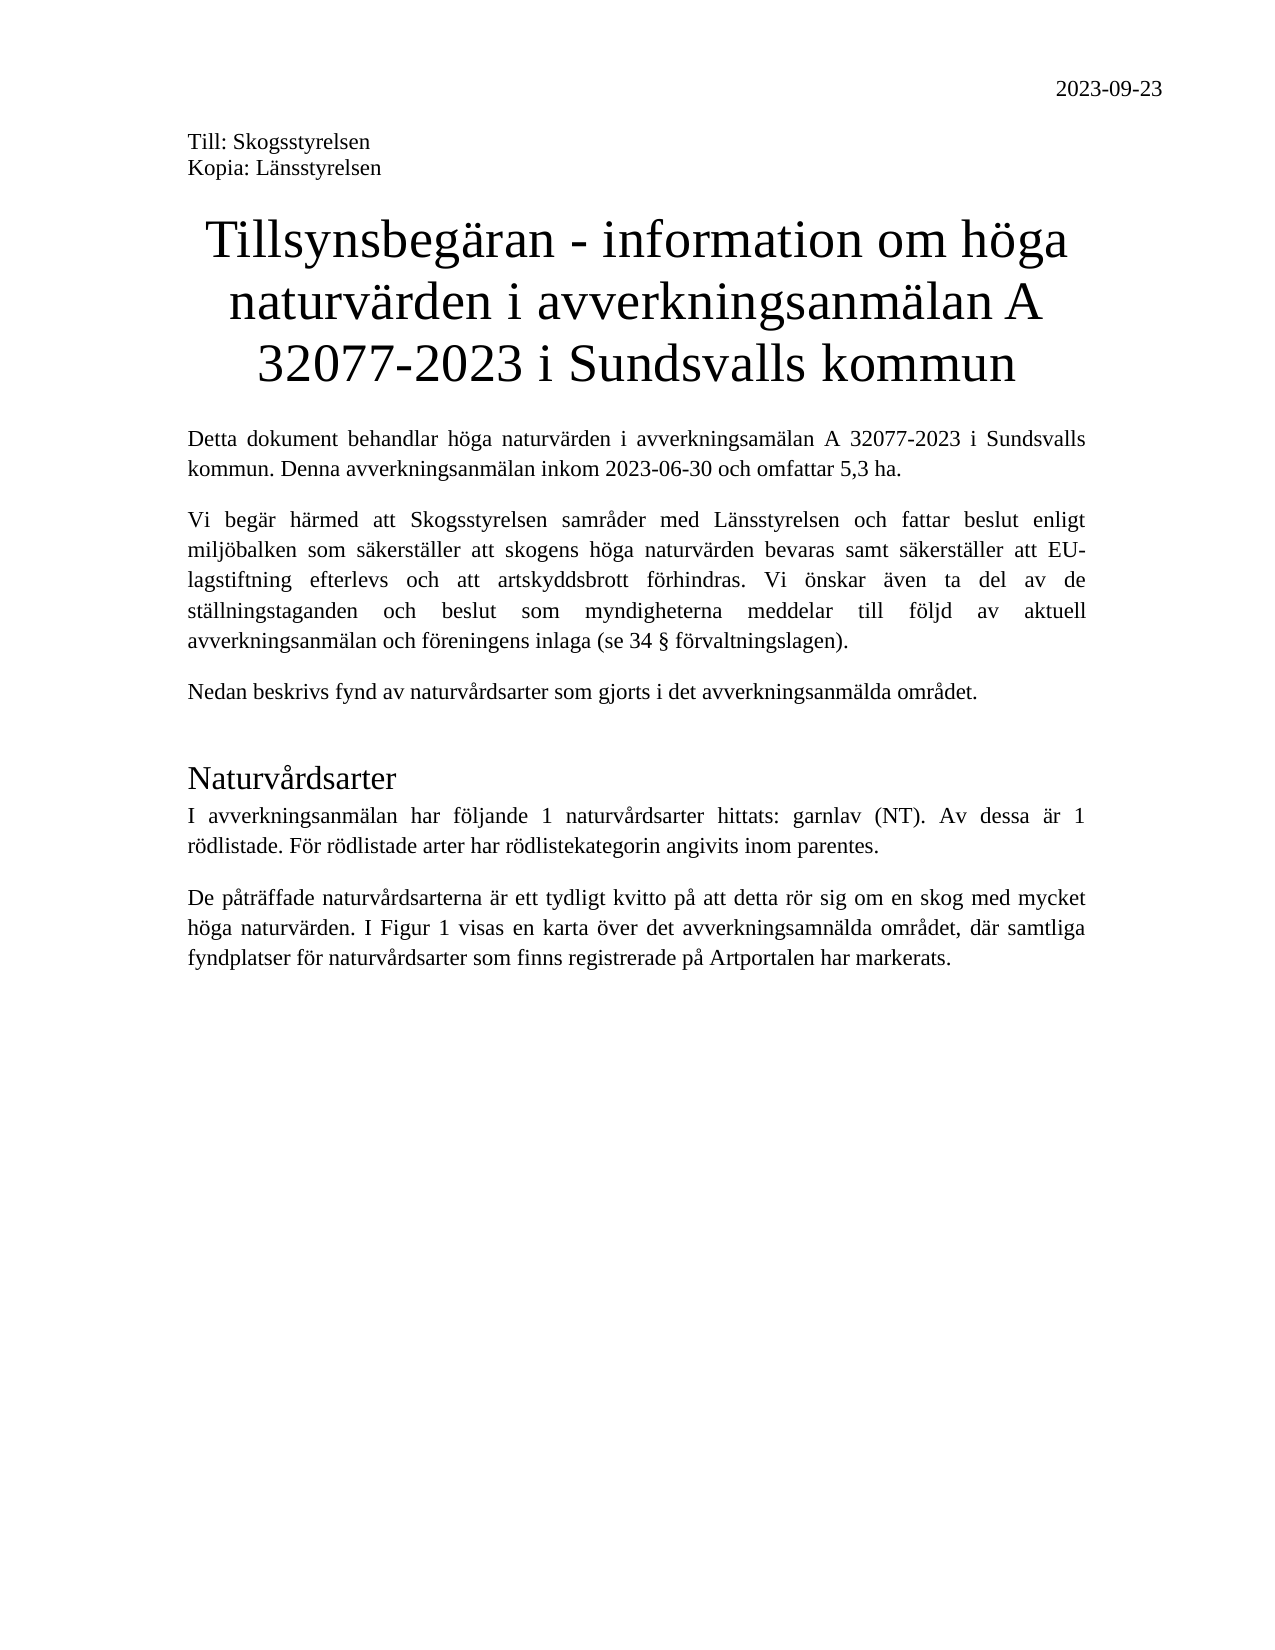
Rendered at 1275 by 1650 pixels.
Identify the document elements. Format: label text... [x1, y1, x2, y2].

title Tillsynsbegäran - information om höga naturvärden i avverkningsanmälan A 32077-2023 i Sundsvalls kommun [187, 207, 1087, 394]
text Nedan beskrivs fynd av naturvårdsarter som gjorts i det avverkningsanmälda området. [187, 678, 1087, 704]
text De påträffade naturvårdsarterna är ett tydligt kvitto på att detta rör sig om en skog med mycket höga naturvärden. I Figur 1 visas en karta över det avverkningsamnälda området, där samtliga fyndplatser för naturvårdsarter som finns registrerade på Artportalen har markerats. [187, 883, 1087, 970]
text Vi begär härmed att Skogsstyrelsen samråder med Länsstyrelsen och fattar beslut enligt miljöbalken som säkerställer att skogens höga naturvärden bevaras samt säkerställer att EU-lagstiftning efterlevs och att artskyddsbrott förhindras. Vi önskar även ta del av de ställningstaganden och beslut som myndigheterna meddelar till följd av aktuell avverkningsanmälan och föreningens inlaga (se 34 § förvaltningslagen). [187, 506, 1087, 653]
text I avverkningsanmälan har följande 1 naturvårdsarter hittats: garnlav (NT). Av dessa är 1 rödlistade. För rödlistade arter har rödlistekategorin angivits inom parentes. [187, 802, 1087, 859]
text Detta dokument behandlar höga naturvärden i avverkningsamälan A 32077-2023 i Sundsvalls kommun. Denna avverkningsanmälan inkom 2023-06-30 och omfattar 5,3 ha. [187, 425, 1087, 481]
subtitle Naturvårdsarter [187, 758, 1087, 797]
